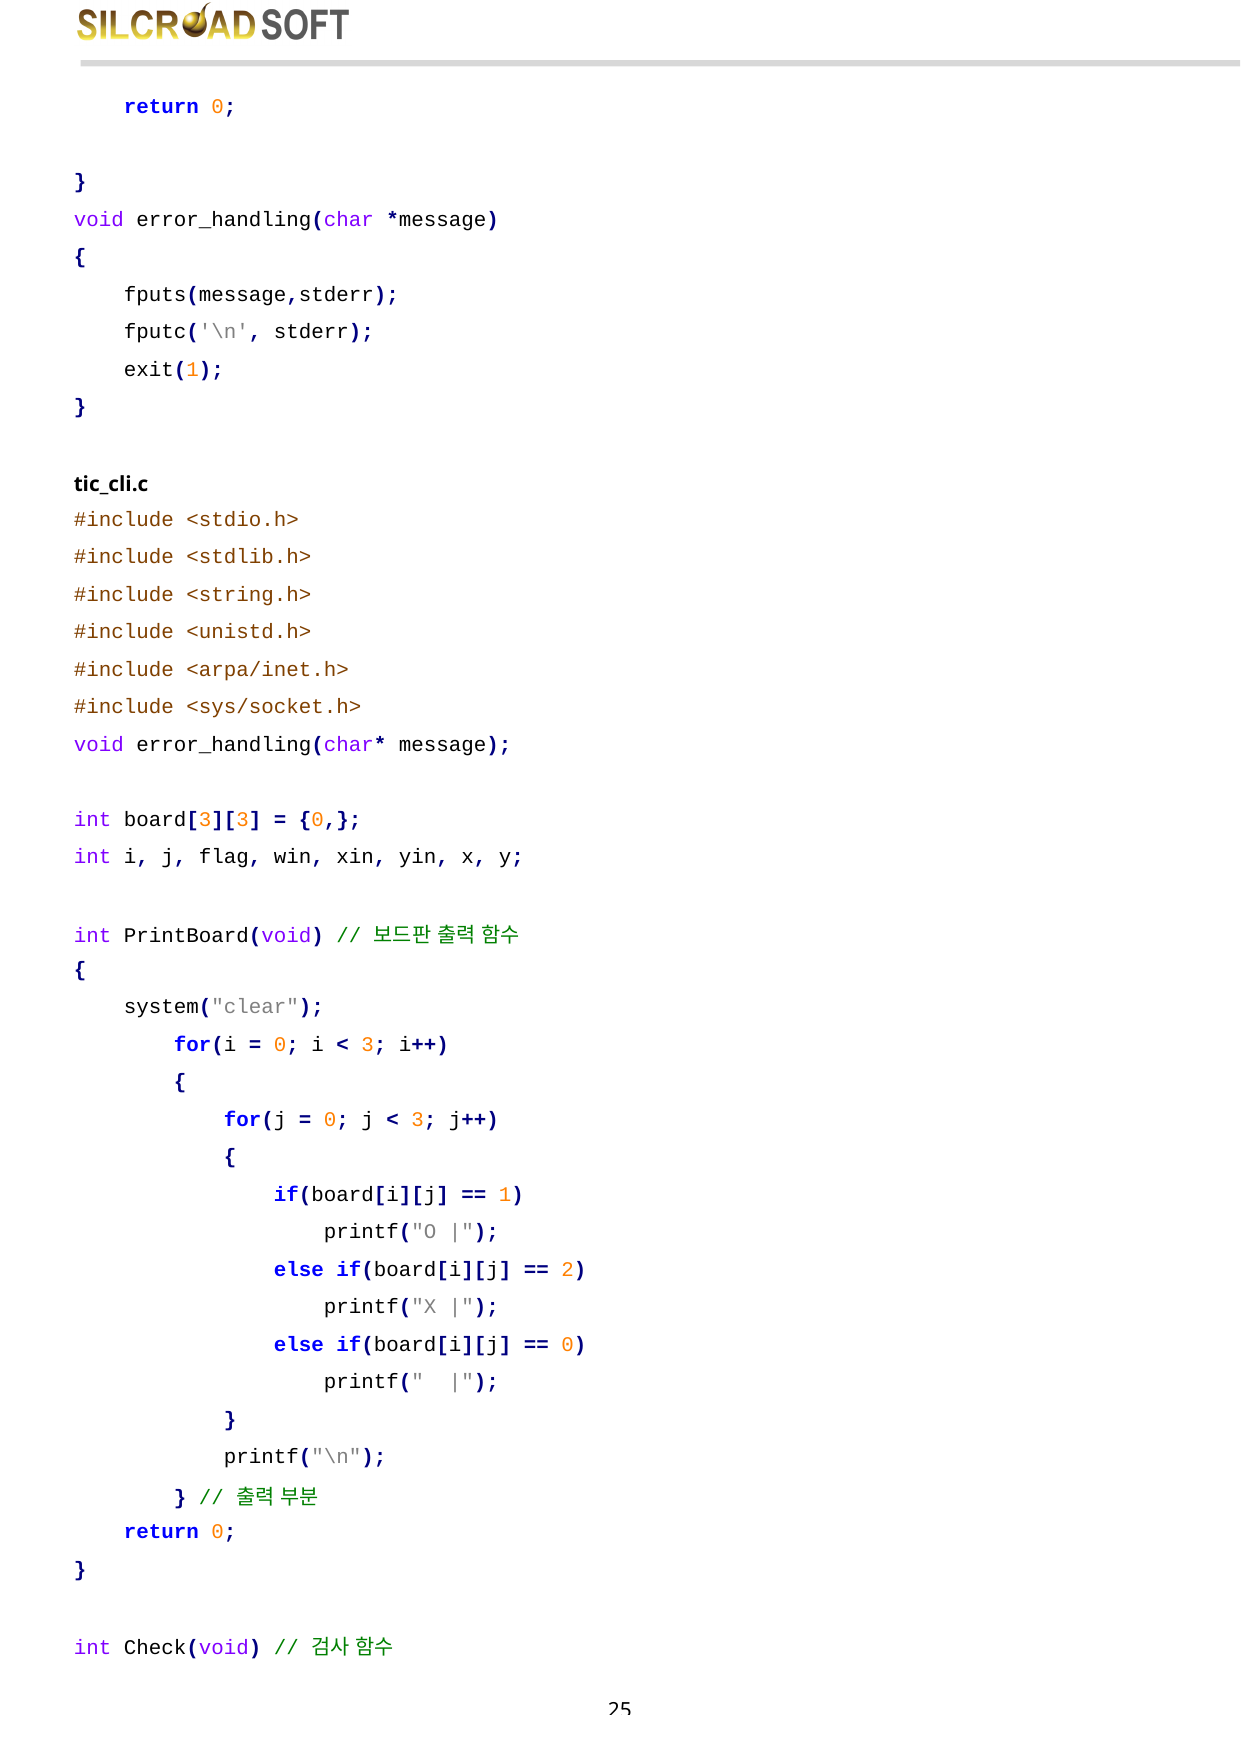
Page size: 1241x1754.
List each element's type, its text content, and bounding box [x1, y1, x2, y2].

text { [73, 239, 1166, 277]
text return 0; [73, 1514, 1166, 1552]
text else if(board[i][j] == 2) [73, 1252, 1166, 1289]
text { [73, 1064, 1166, 1102]
text #include <string.h> [73, 577, 1166, 614]
text exit(1); [73, 352, 1166, 389]
text if(board[i][j] == 1) [73, 1177, 1166, 1214]
text #include <sys/socket.h> [73, 689, 1166, 727]
text printf(" |"); [73, 1364, 1166, 1402]
text int PrintBoard(void) // 보드판 출력 함수 [73, 914, 1166, 952]
text } [73, 389, 1166, 427]
text system("clear"); [73, 989, 1166, 1027]
text for(j = 0; j < 3; j++) [73, 1102, 1166, 1139]
text for(i = 0; i < 3; i++) [73, 1027, 1166, 1064]
text else if(board[i][j] == 0) [73, 1327, 1166, 1364]
text void error_handling(char* message); [73, 727, 1166, 764]
text int board[3][3] = {0,}; [73, 802, 1166, 839]
text printf("X |"); [73, 1289, 1166, 1327]
text #include <unistd.h> [73, 614, 1166, 652]
text int i, j, flag, win, xin, yin, x, y; [73, 839, 1166, 877]
picture [73, 0, 353, 46]
text fputs(message,stderr); [73, 277, 1166, 314]
text #include <arpa/inet.h> [73, 652, 1166, 689]
text #include <stdio.h> [73, 502, 1166, 539]
text } [73, 1402, 1166, 1439]
text printf("\n"); [73, 1439, 1166, 1477]
text void error_handling(char *message) [73, 202, 1166, 239]
text int Check(void) // 검사 함수 [73, 1627, 1166, 1664]
text } [73, 1552, 1166, 1589]
text } [73, 164, 1166, 202]
text printf("O |"); [73, 1214, 1166, 1252]
text { [73, 952, 1166, 989]
text return 0; [73, 89, 1166, 127]
text } // 출력 부분 [73, 1477, 1166, 1514]
text tic_cli.c [73, 464, 1166, 502]
text fputc('\n', stderr); [73, 314, 1166, 352]
text #include <stdlib.h> [73, 539, 1166, 577]
text { [73, 1139, 1166, 1177]
